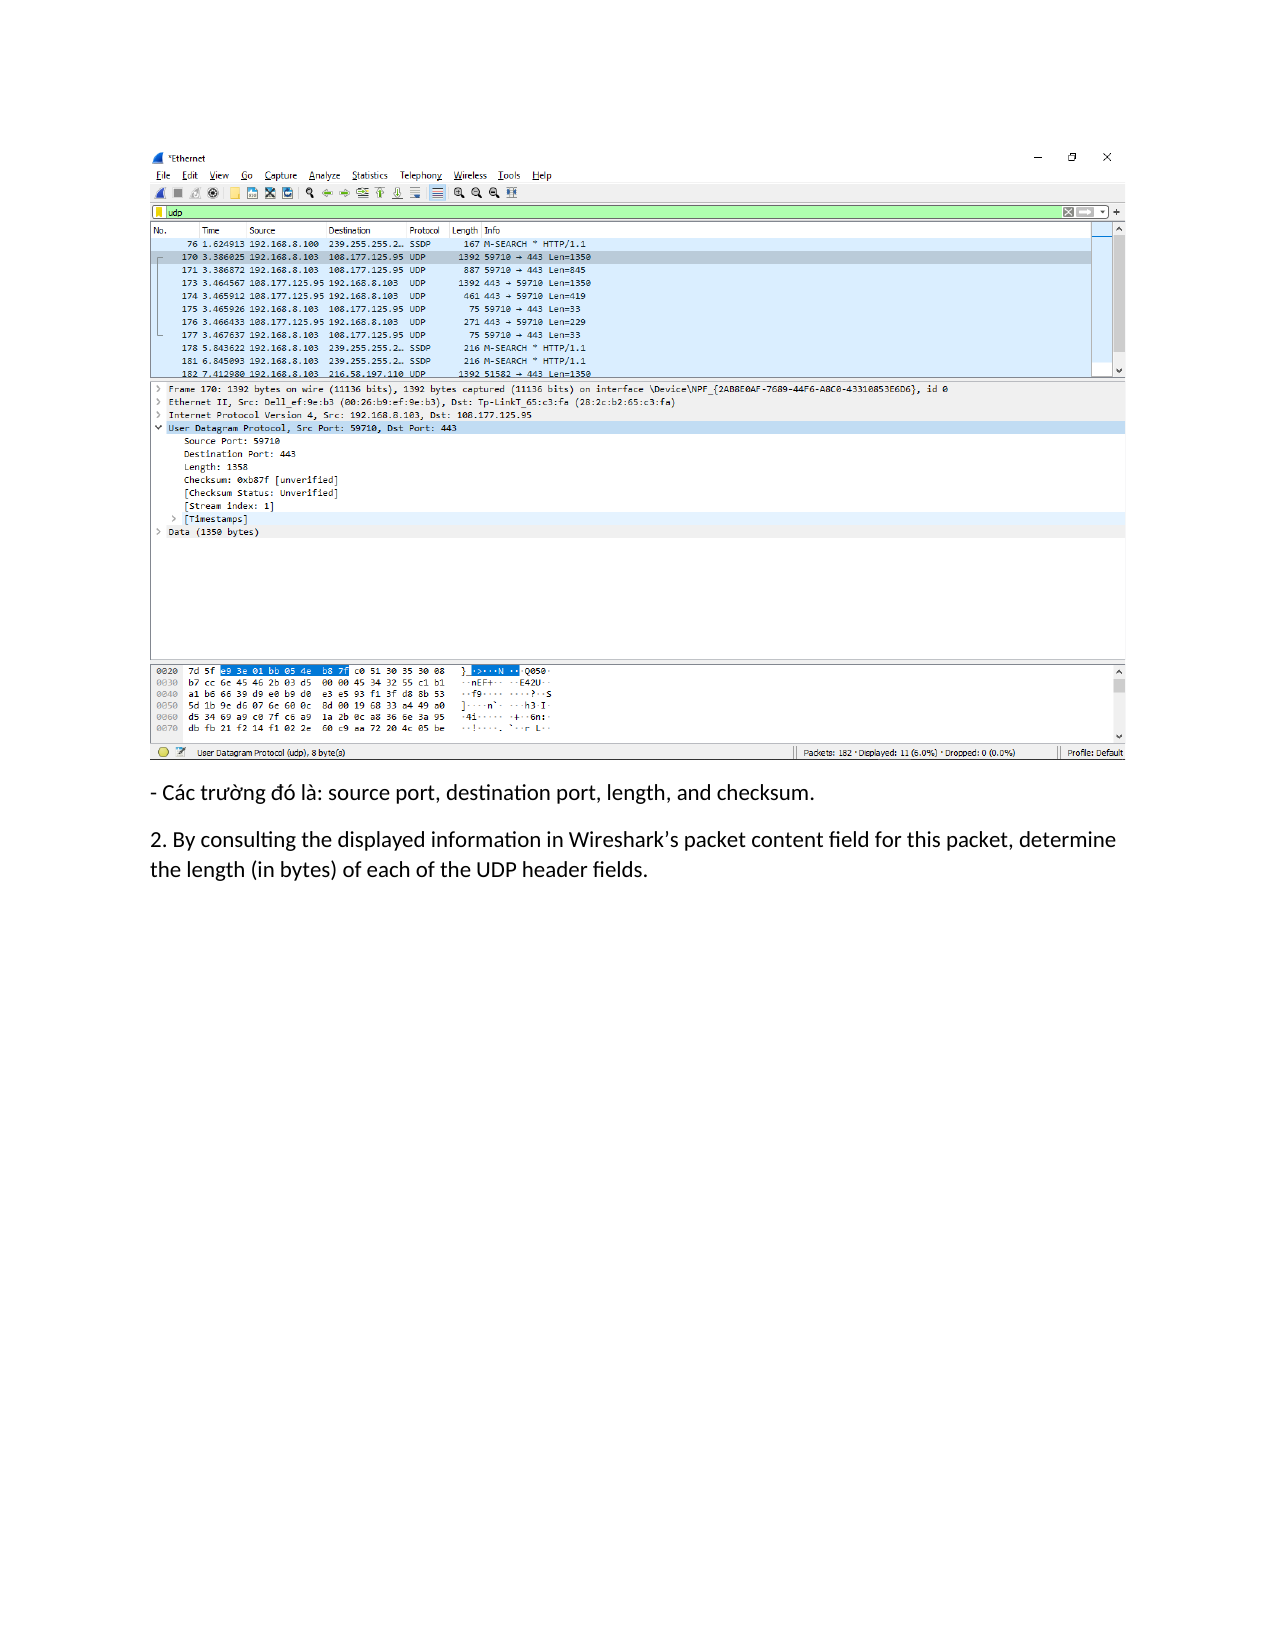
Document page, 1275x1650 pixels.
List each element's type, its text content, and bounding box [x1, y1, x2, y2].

text - Các trường đó là: source port, destination port, length, and checksum. [150, 778, 1125, 806]
picture [150, 150, 1125, 760]
text 2. By consulting the displayed information in Wireshark’s packet content field for this packet, determine the length (in bytes) of each of the UDP header fields. [150, 825, 1125, 883]
